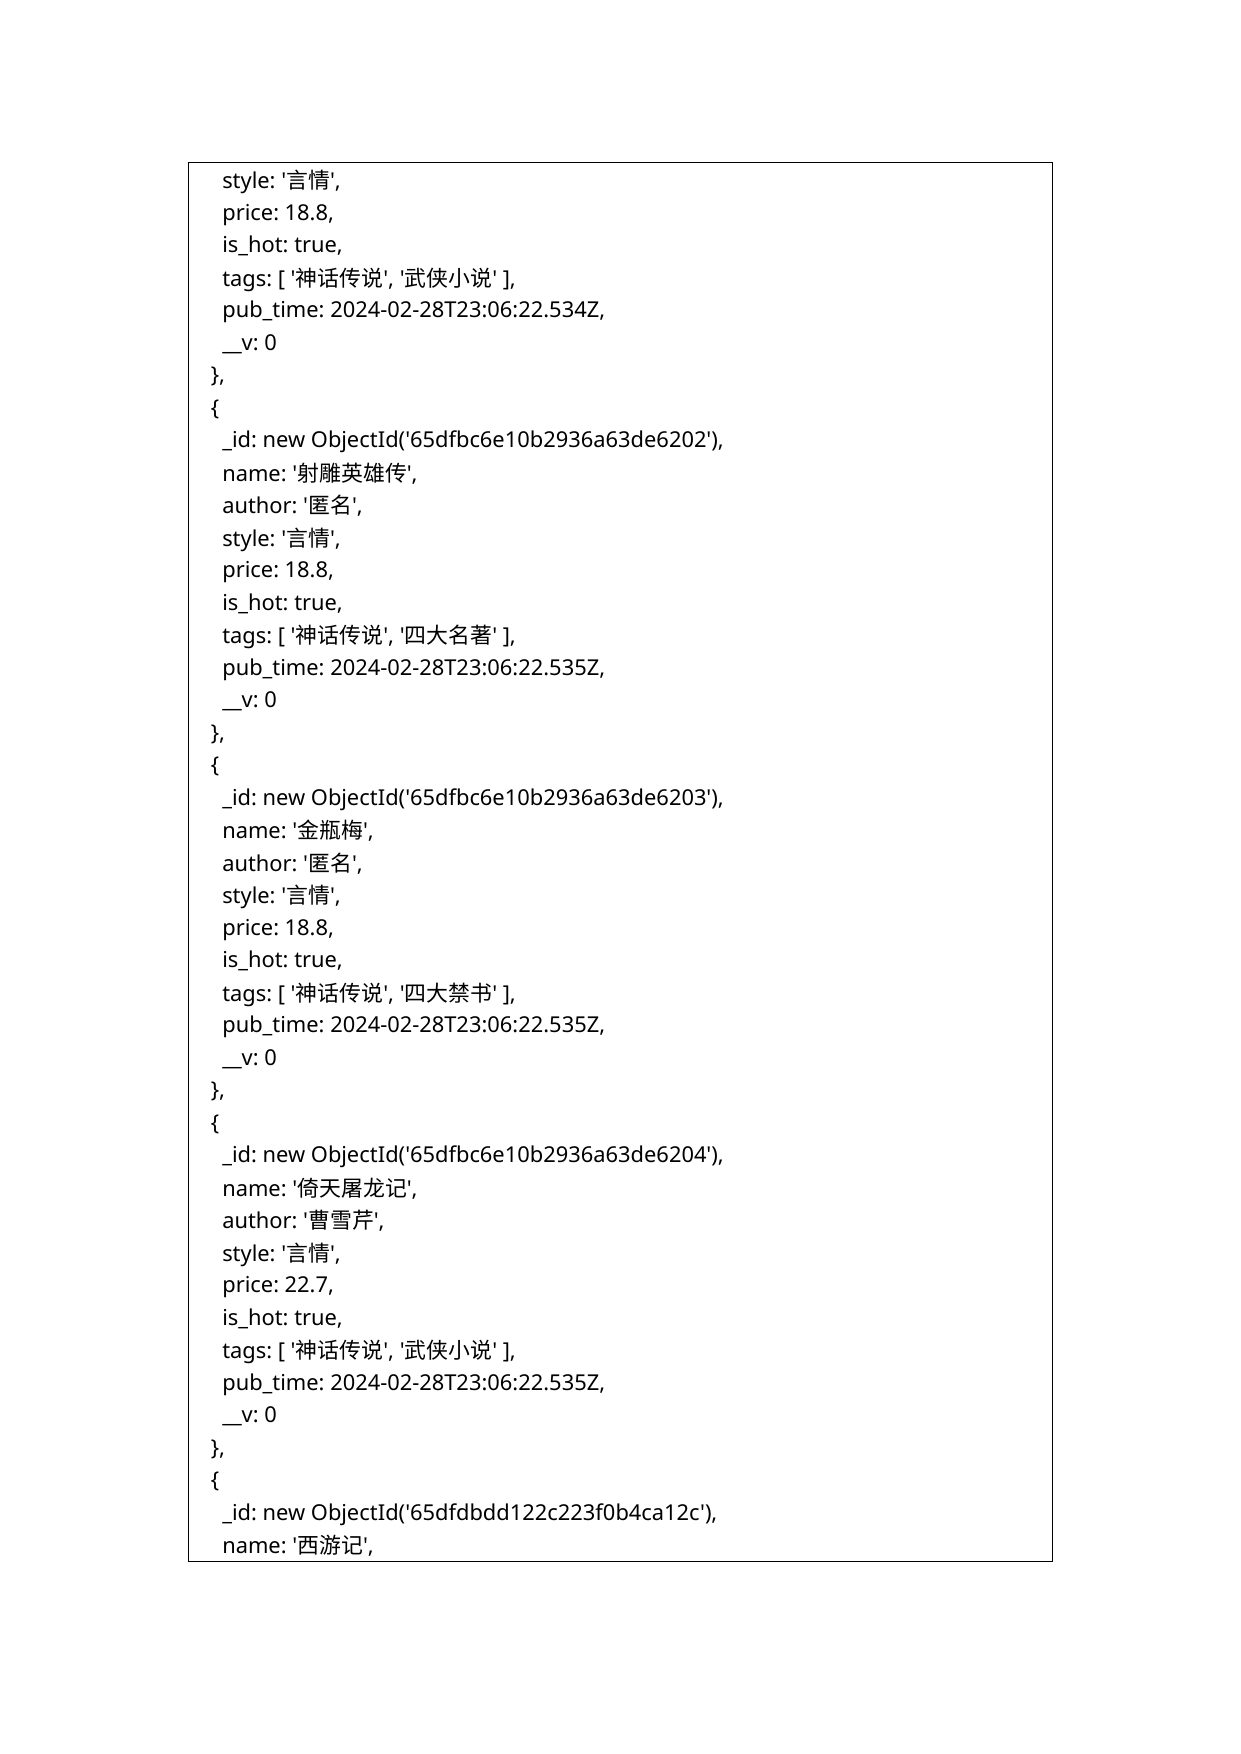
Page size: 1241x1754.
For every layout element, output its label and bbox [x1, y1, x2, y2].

table_header [189, 163, 1052, 1561]
